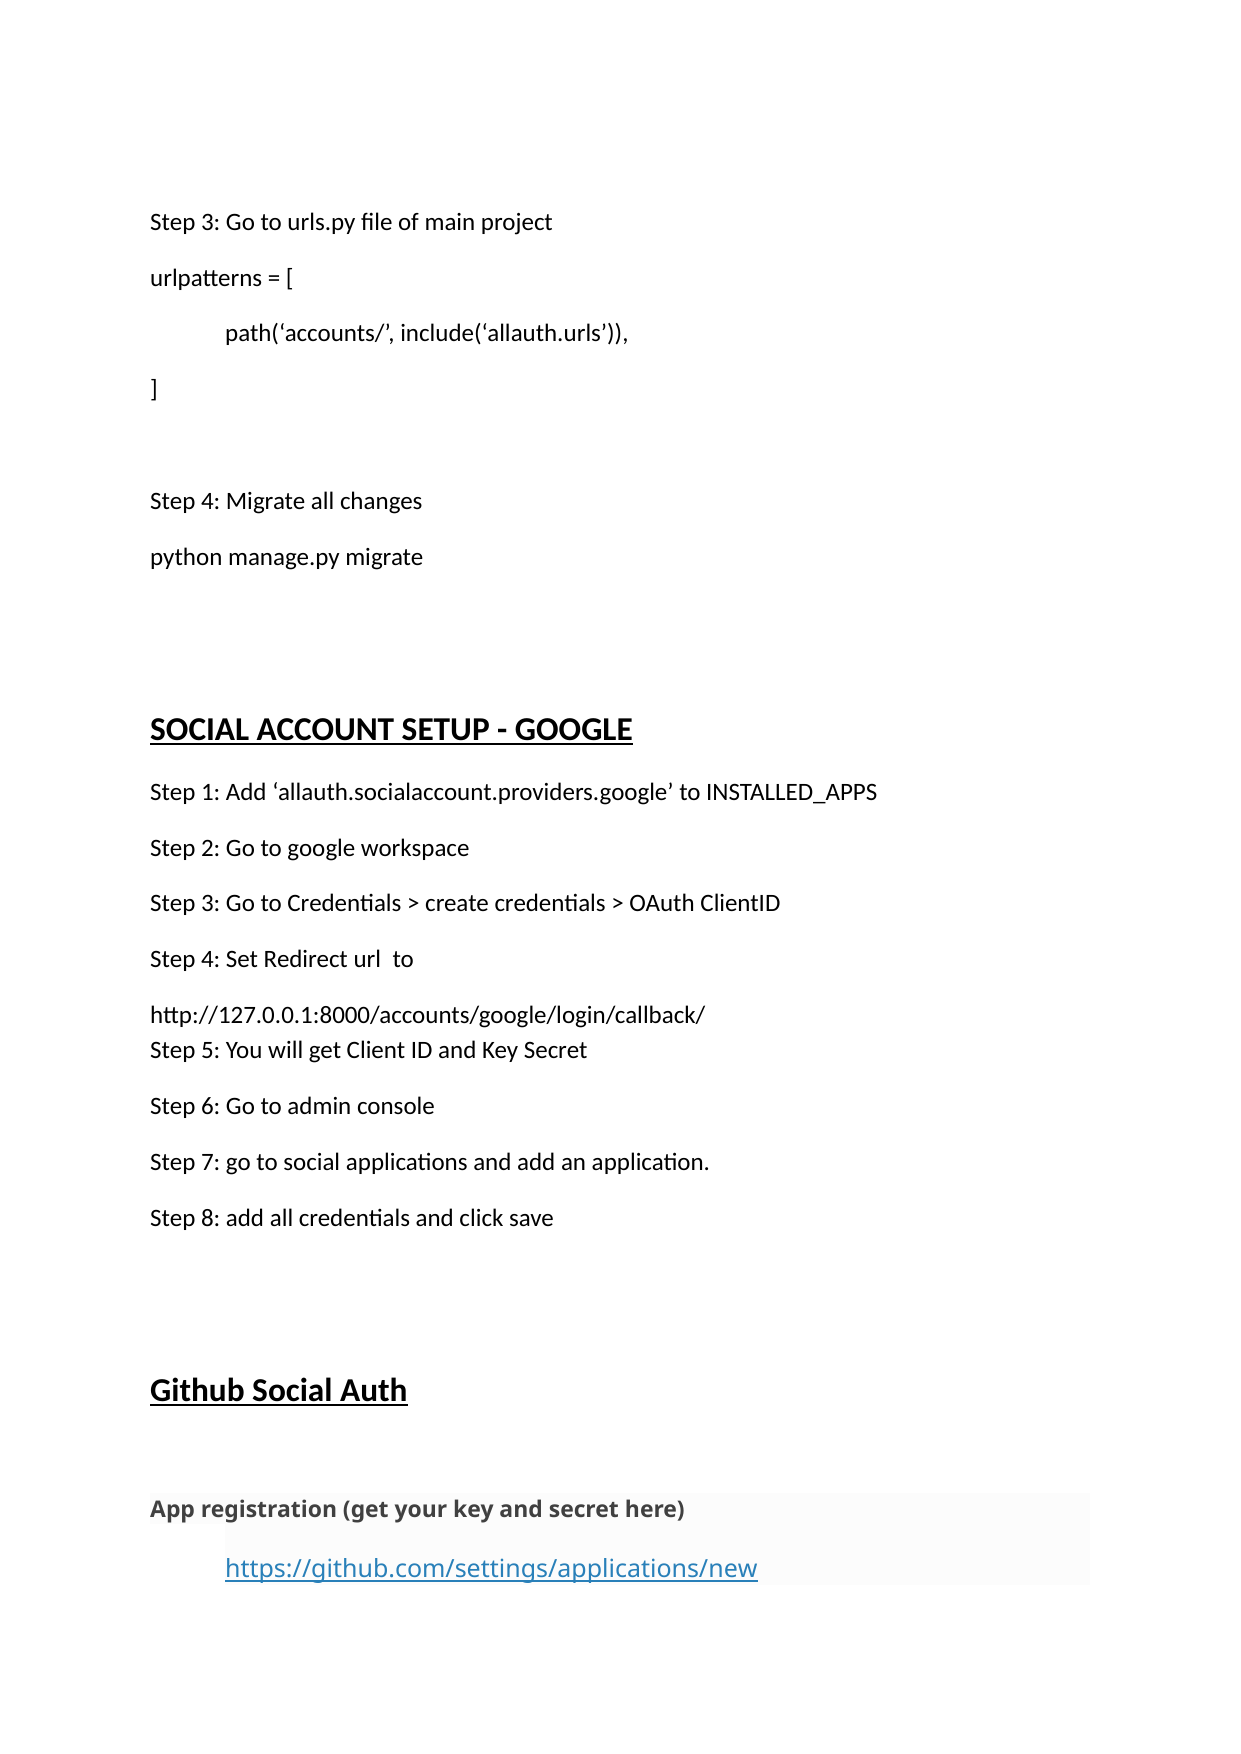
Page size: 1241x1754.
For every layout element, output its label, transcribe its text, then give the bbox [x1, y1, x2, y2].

text ] [150, 373, 1090, 404]
text App registration (get your key and secret here) [150, 1493, 1090, 1524]
text Step 2: Go to google workspace [150, 832, 1090, 862]
text Github Social Auth [150, 1369, 1090, 1410]
text https://github.com/settings/applications/new [225, 1547, 1090, 1585]
text Step 1: Add ‘allauth.socialaccount.providers.google’ to INSTALLED_APPS [150, 776, 1090, 806]
text SOCIAL ACCOUNT SETUP - GOOGLE [150, 708, 1090, 749]
text Step 6: Go to admin console [150, 1090, 1090, 1121]
text Step 8: add all credentials and click save [150, 1202, 1090, 1232]
text Step 3: Go to urls.py file of main project [150, 206, 1090, 236]
text Step 3: Go to Credentials > create credentials > OAuth ClientID [150, 888, 1090, 918]
text Step 4: Set Redirect url to [150, 943, 1090, 974]
text path(‘accounts/’, include(‘allauth.urls’)), [150, 317, 1090, 348]
text Step 4: Migrate all changes [150, 485, 1090, 516]
text Step 7: go to social applications and add an application. [150, 1146, 1090, 1176]
text python manage.py migrate [150, 541, 1090, 571]
text http://127.0.0.1:8000/accounts/google/login/callback/ Step 5: You will get Client ID and Key Secret [150, 999, 1090, 1065]
text urlpatterns = [ [150, 262, 1090, 292]
